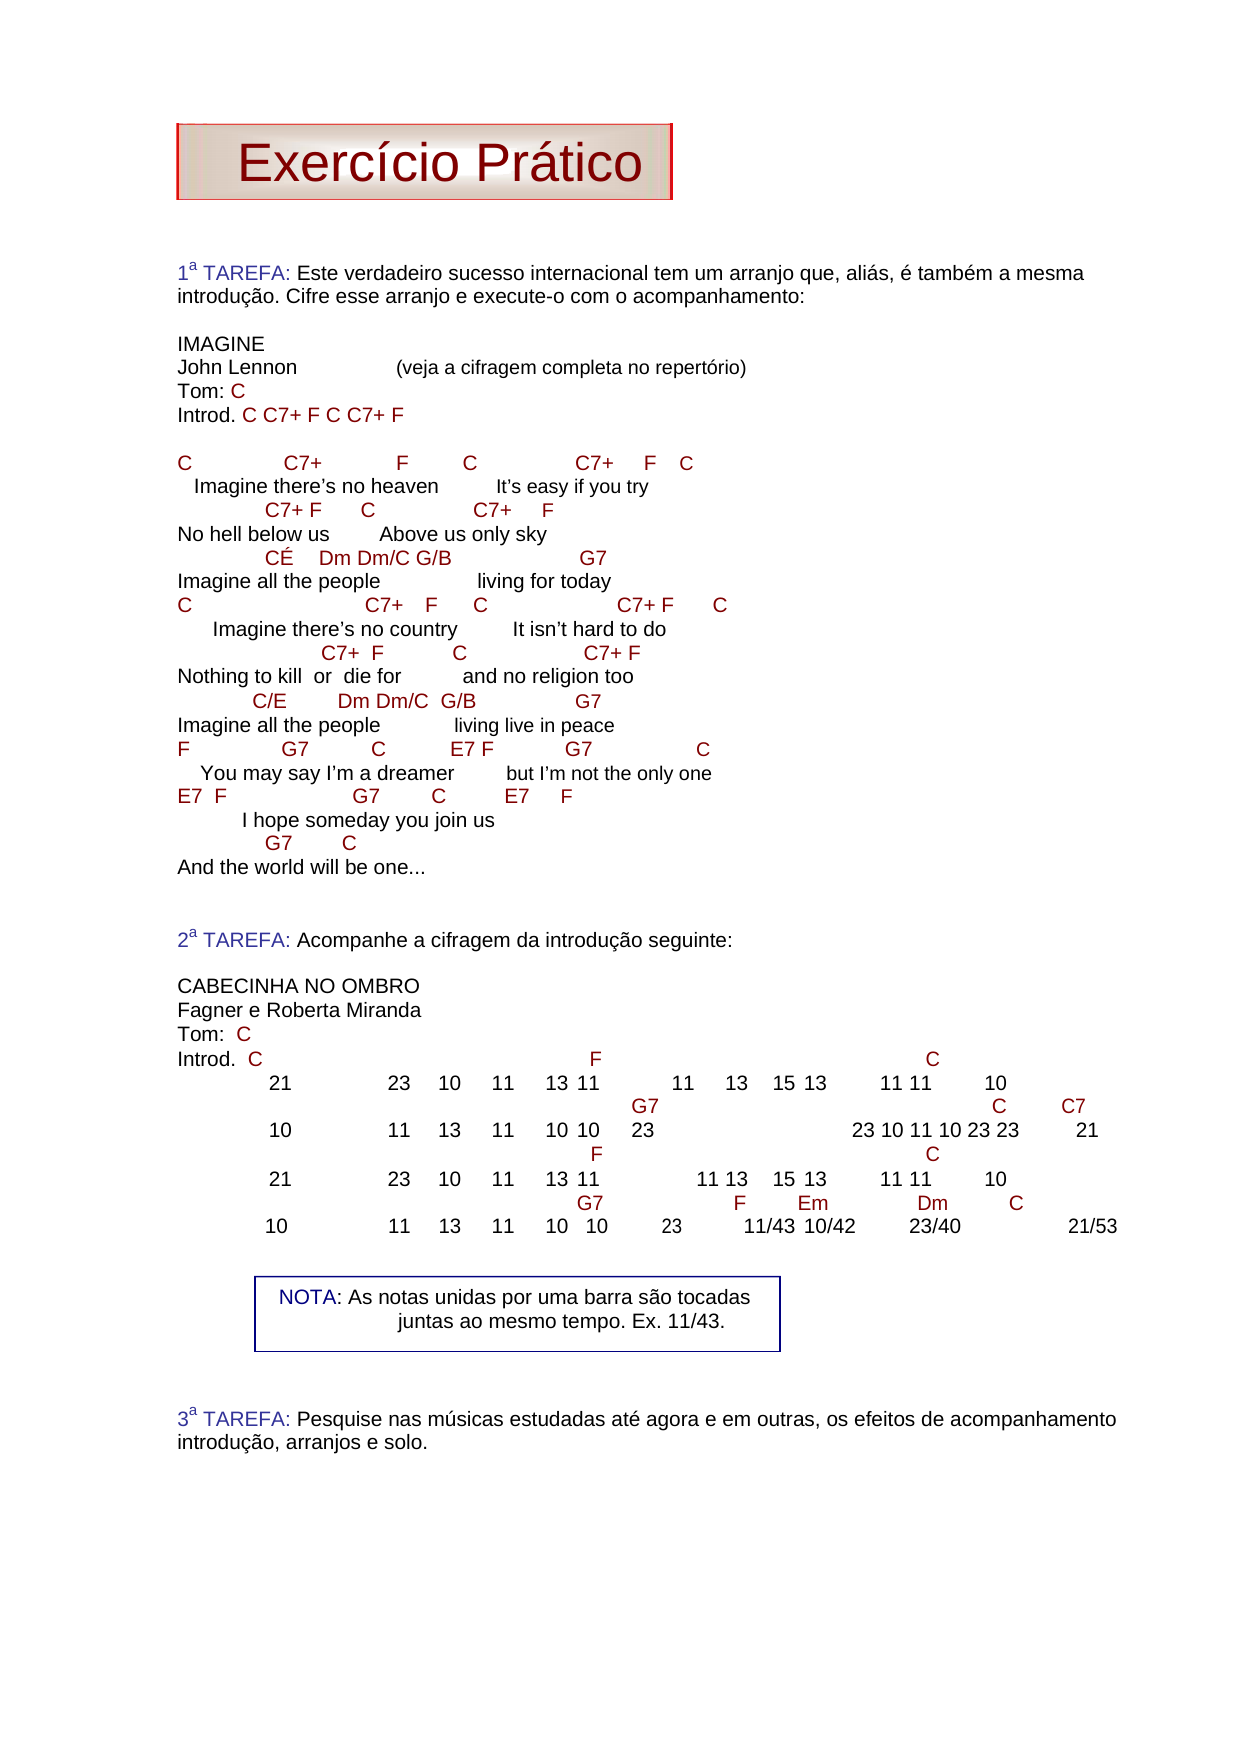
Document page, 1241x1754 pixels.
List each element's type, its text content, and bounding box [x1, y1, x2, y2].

text Imagine there’s no country It isn’t hard to do [212, 617, 1123, 641]
text CÉ Dm Dm/C G/B G7 [264, 546, 1123, 570]
picture [176, 123, 673, 200]
text E7 F G7 C E7 F [177, 784, 1123, 808]
text C/E Dm Dm/C G/B G7 [252, 688, 1123, 712]
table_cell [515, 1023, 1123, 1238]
text 3a TAREFA: Pesquise nas músicas estudadas até agora e em outras, os efeitos de acompanhamento introdução, arranjos e solo. [177, 1404, 1123, 1454]
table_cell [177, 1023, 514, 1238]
text You may say I’m a dreamer but I’m not the only one [200, 760, 1123, 784]
text C C7+ F C C7+ F C [177, 451, 1123, 475]
text IMAGINE [177, 332, 1123, 356]
text NOTA: As notas unidas por uma barra são tocadas juntas ao mesmo tempo. Ex. 11/43. [278, 1286, 757, 1332]
text No hell below us Above us only sky [177, 522, 1123, 546]
text 1a TAREFA: Este verdadeiro sucesso internacional tem um arranjo que, aliás, é também a mesma introdução. Cifre esse arranjo e execute-o com o acompanhamento: [177, 258, 1123, 308]
text Introd. C C7+ F C C7+ F [177, 403, 1123, 427]
text Exercício Prático [237, 132, 1123, 193]
text Tom: C [177, 379, 1123, 403]
text Imagine all the people living for today [177, 570, 1123, 593]
text C7+ F C C7+ F [321, 641, 1123, 665]
text I hope someday you join us [242, 808, 1123, 832]
text 2a TAREFA: Acompanhe a cifragem da introdução seguinte: [177, 924, 1123, 954]
text G7 C [264, 832, 1123, 855]
text Nothing to kill or die for and no religion too [177, 665, 1123, 688]
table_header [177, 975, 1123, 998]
text C C7+ F C C7+ F C [177, 593, 1123, 617]
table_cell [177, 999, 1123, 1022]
text C7+ F C C7+ F [264, 499, 1123, 522]
text Imagine all the people living live in peace [177, 712, 1123, 736]
text F G7 C E7 F G7 C [177, 736, 1123, 760]
text Imagine there’s no heaven It’s easy if you try [194, 475, 1123, 498]
text John Lennon (veja a cifragem completa no repertório) [177, 356, 1123, 379]
text And the world will be one... [177, 856, 1123, 879]
